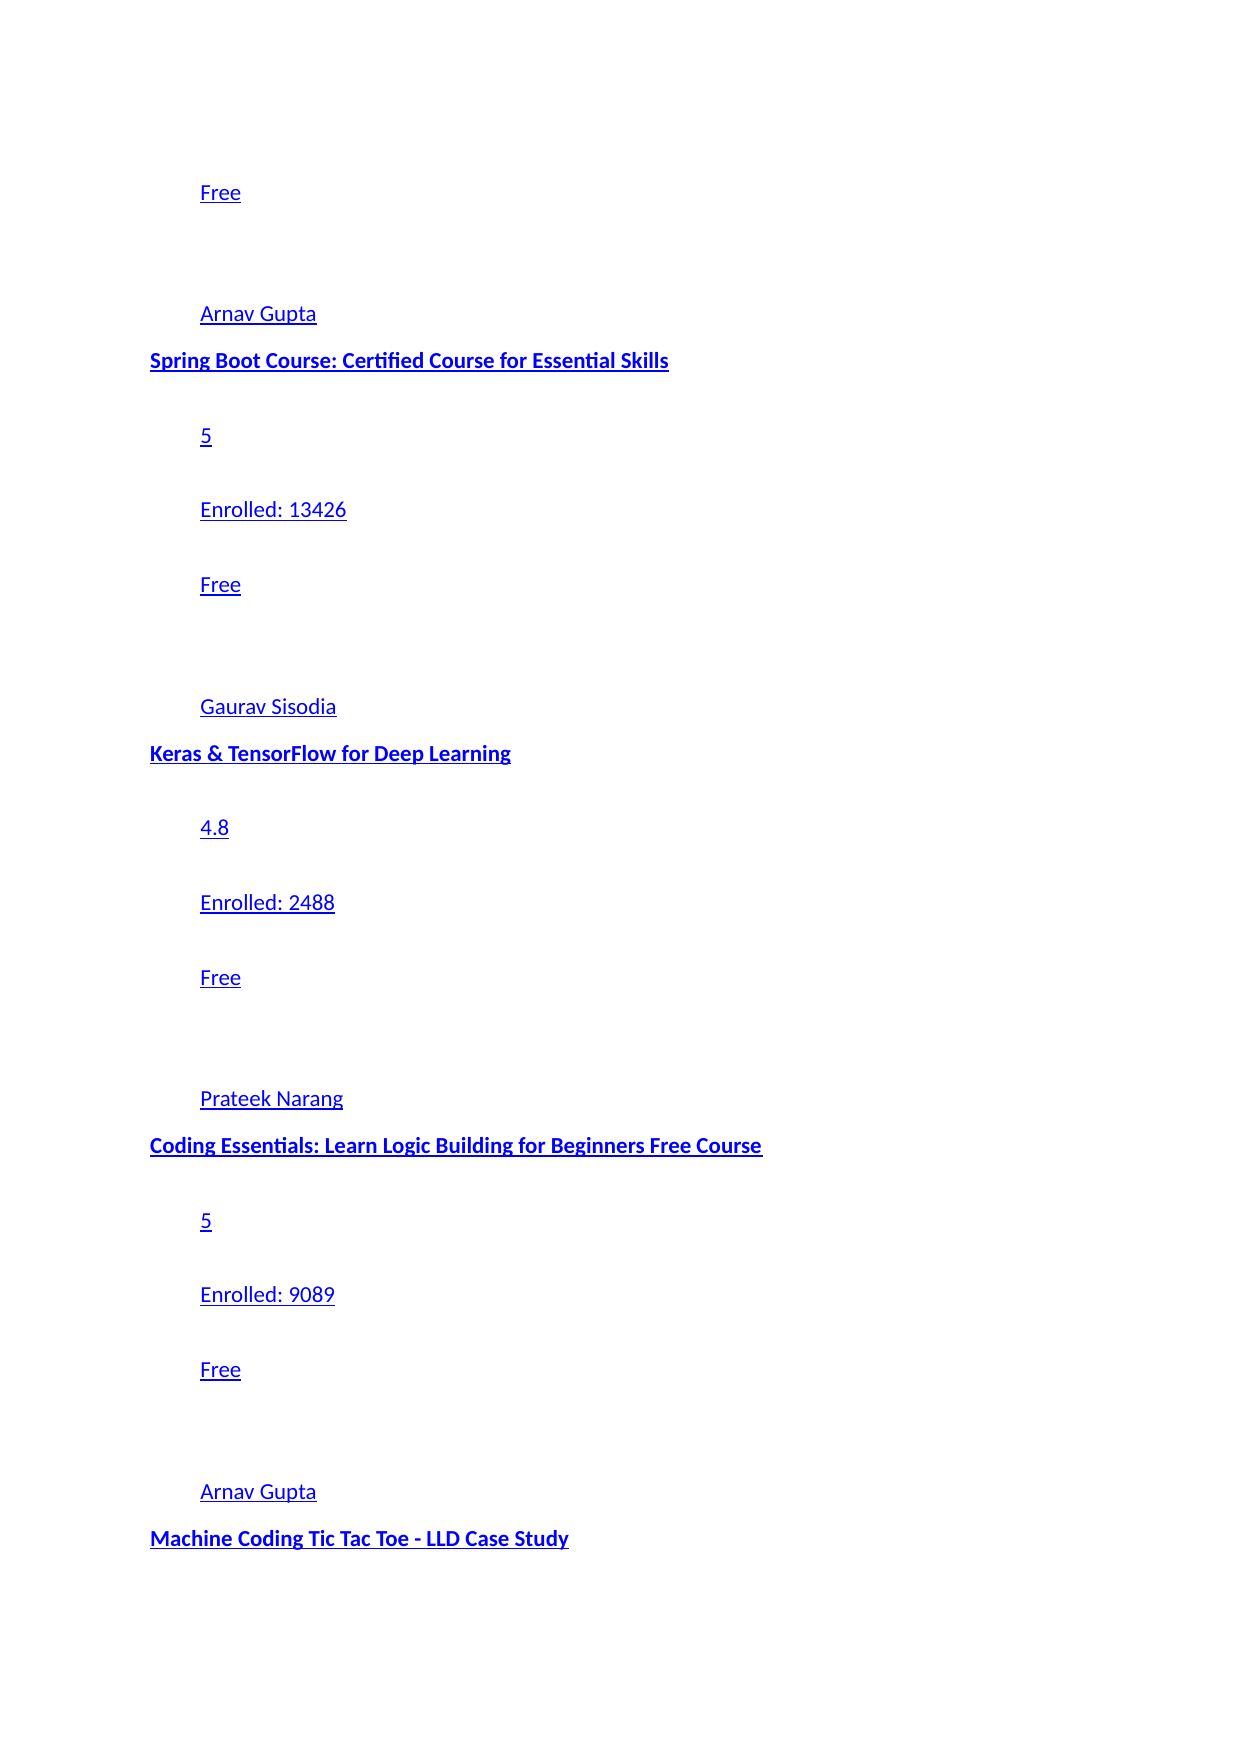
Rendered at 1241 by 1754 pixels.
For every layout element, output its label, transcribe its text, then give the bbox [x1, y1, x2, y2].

text 4.8 [150, 786, 1090, 841]
text Enrolled: 13426 [150, 468, 1090, 524]
text Machine Coding Tic Tac Toe - LLD Case Study [150, 1524, 1090, 1552]
text Enrolled: 9089 [150, 1253, 1090, 1309]
text Coding Essentials: Learn Logic Building for Beginners Free Course [150, 1131, 1090, 1159]
text Arnav Gupta [150, 272, 1090, 327]
text Free [150, 935, 1090, 991]
text 5 [150, 1178, 1090, 1234]
text 5 [150, 393, 1090, 449]
text Arnav Gupta [150, 1449, 1090, 1505]
text Free [150, 542, 1090, 598]
text Keras & TensorFlow for Deep Learning [150, 739, 1090, 767]
text Gaurav Sisodia [150, 664, 1090, 720]
text Free [150, 1327, 1090, 1383]
text Free [150, 150, 1090, 206]
text Prateek Narang [150, 1057, 1090, 1112]
text Spring Boot Course: Certified Course for Essential Skills [150, 346, 1090, 374]
text Enrolled: 2488 [150, 860, 1090, 916]
